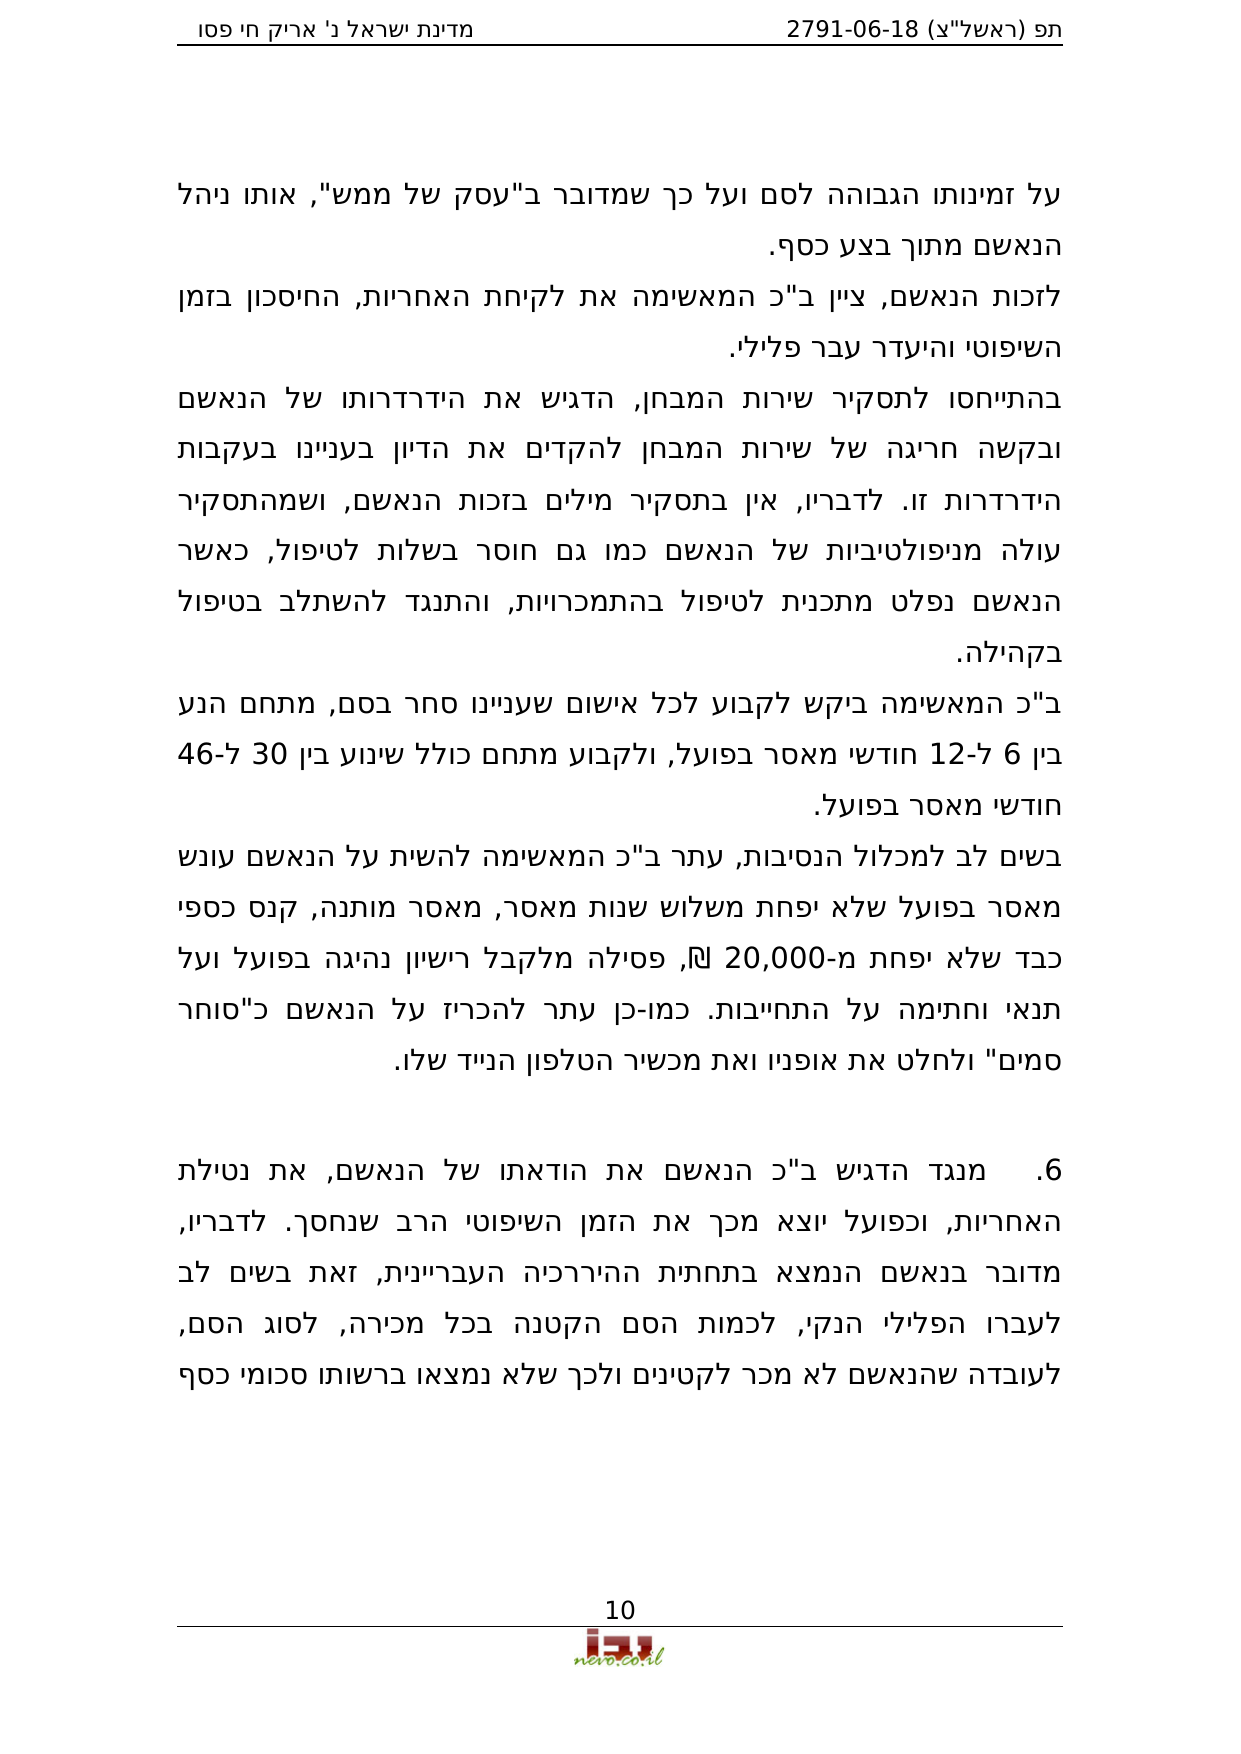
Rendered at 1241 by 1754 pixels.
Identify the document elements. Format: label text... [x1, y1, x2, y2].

text לזכות הנאשם, ציין ב"כ המאשימה את לקיחת האחריות, החיסכון בזמן השיפוטי והיעדר עבר פלילי. [177, 279, 1063, 364]
text בשים לב למכלול הנסיבות, עתר ב"כ המאשימה להשית על הנאשם עונש מאסר בפועל שלא יפחת משלוש שנות מאסר, מאסר מותנה, קנס כספי כבד שלא יפחת מ-20,000 ₪, פסילה מלקבל רישיון נהיגה בפועל ועל תנאי וחתימה על התחייבות. כמו-כן עתר להכריז על הנאשם כ"סוחר סמים" ולחלט את אופניו ואת מכשיר הטלפון הנייד שלו. [177, 839, 1063, 1077]
text בהתייחסו לתסקיר שירות המבחן, הדגיש את הידרדרותו של הנאשם ובקשה חריגה של שירות המבחן להקדים את הדיון בעניינו בעקבות הידרדרות זו. לדבריו, אין בתסקיר מילים בזכות הנאשם, ושמהתסקיר עולה מניפולטיביות של הנאשם כמו גם חוסר בשלות לטיפול, כאשר הנאשם נפלט מתכנית לטיפול בהתמכרויות, והתנגד להשתלב בטיפול בקהילה. [177, 381, 1063, 669]
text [177, 177, 1063, 262]
picture [574, 1628, 666, 1667]
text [177, 1153, 1063, 1391]
text ב"כ המאשימה ביקש לקבוע לכל אישום שעניינו סחר בסם, מתחם הנע בין 6 ל-12 חודשי מאסר בפועל, ולקבוע מתחם כולל שינוע בין 30 ל-46 חודשי מאסר בפועל. [177, 687, 1063, 822]
